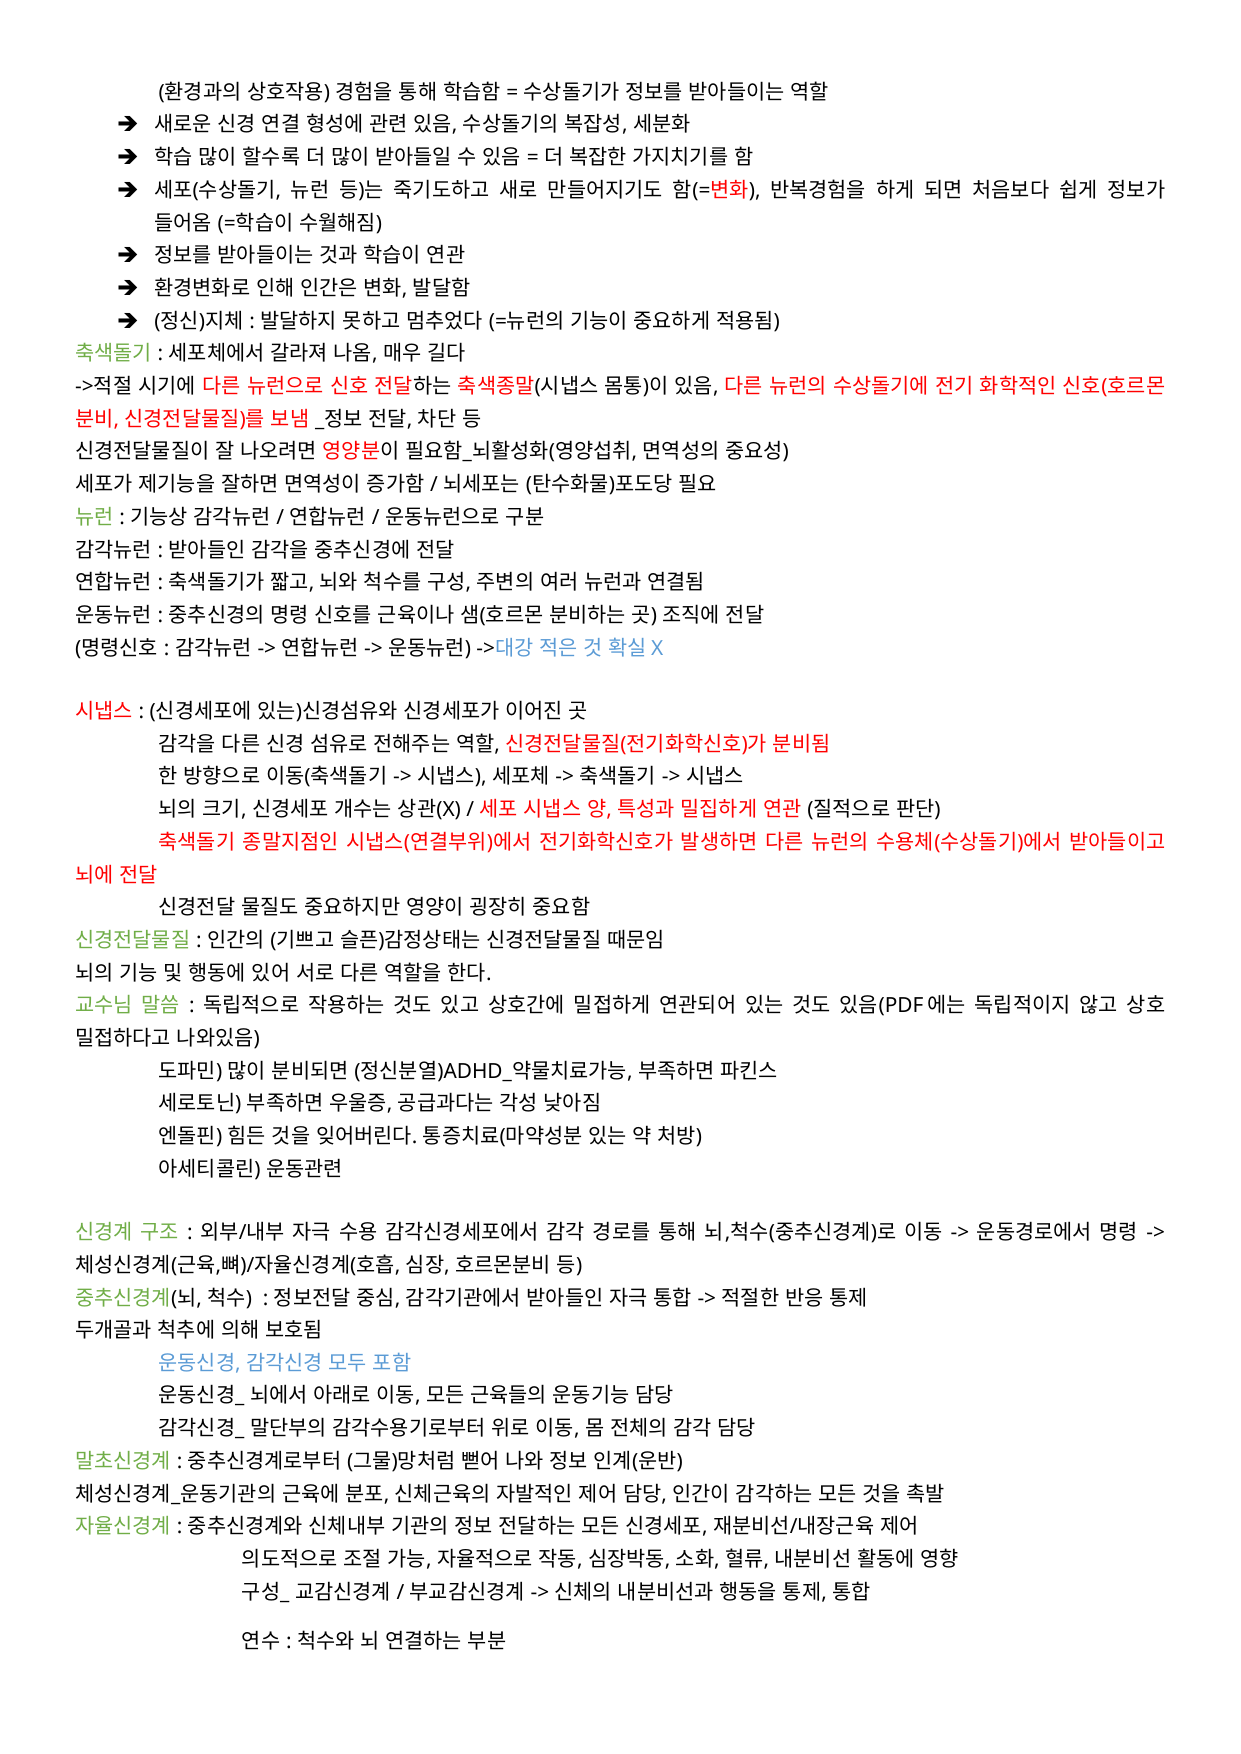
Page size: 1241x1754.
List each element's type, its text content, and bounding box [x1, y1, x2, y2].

list 환경변화로 인해 인간은 변화, 발달함 [117, 271, 1165, 301]
text 운동신경, 감각신경 모두 포함 [75, 1346, 1165, 1376]
text 감각을 다른 신경 섬유로 전해주는 역할, 신경전달물질(전기화학신호)가 분비됨 [75, 727, 1165, 757]
text 신경전달 물질도 중요하지만 영양이 굉장히 중요함 [75, 890, 1165, 921]
text 교수님 말씀 : 독립적으로 작용하는 것도 있고 상호간에 밀접하게 연관되어 있는 것도 있음(PDF에는 독립적이지 않고 상호 밀접하다고 나와있음) [75, 988, 1165, 1051]
text 축색돌기 종말지점인 시냅스(연결부위)에서 전기화학신호가 발생하면 다른 뉴런의 수용체(수상돌기)에서 받아들이고 뇌에 전달 [75, 825, 1165, 888]
text 체성신경계_운동기관의 근육에 분포, 신체근육의 자발적인 제어 담당, 인간이 감각하는 모든 것을 촉발 [75, 1477, 1165, 1507]
text 뉴런 : 기능상 감각뉴런 / 연합뉴런 / 운동뉴런으로 구분 [75, 500, 1165, 530]
text 감각뉴런 : 받아들인 감각을 중추신경에 전달 [75, 533, 1165, 563]
text ->적절 시기에 다른 뉴런으로 신호 전달하는 축색종말(시냅스 몸통)이 있음, 다른 뉴런의 수상돌기에 전기 화학적인 신호(호르몬 분비, 신경전달물질)를 보냄 _정보 전달, 차단 등 [75, 369, 1165, 432]
text 뇌의 크기, 신경세포 개수는 상관(X) / 세포 시냅스 양, 특성과 밀집하게 연관 (질적으로 판단) [75, 792, 1165, 823]
text 두개골과 척추에 의해 보호됨 [75, 1313, 1165, 1344]
text 의도적으로 조절 가능, 자율적으로 작동, 심장박동, 소화, 혈류, 내분비선 활동에 영향 [75, 1542, 1165, 1573]
text 연수 : 척수와 뇌 연결하는 부분 [75, 1624, 1165, 1655]
text (명령신호 : 감각뉴런 -> 연합뉴런 -> 운동뉴런) ->대강 적은 것 확실X [75, 631, 1165, 661]
text 말초신경계 : 중추신경계로부터 (그물)망처럼 뻗어 나와 정보 인계(운반) [75, 1444, 1165, 1474]
list 학습 많이 할수록 더 많이 받아들일 수 있음 = 더 복잡한 가지치기를 함 [117, 140, 1165, 171]
text 신경전달물질이 잘 나오려면 영양분이 필요함_뇌활성화(영양섭취, 면역성의 중요성) [75, 435, 1165, 465]
text 엔돌핀) 힘든 것을 잊어버린다. 통증치료(마약성분 있는 약 처방) [75, 1119, 1165, 1149]
text 세포가 제기능을 잘하면 면역성이 증가함 / 뇌세포는 (탄수화물)포도당 필요 [75, 467, 1165, 498]
text 신경전달물질 : 인간의 (기쁘고 슬픈)감정상태는 신경전달물질 때문임 [75, 923, 1165, 953]
text 감각신경_ 말단부의 감각수용기로부터 위로 이동, 몸 전체의 감각 담당 [75, 1411, 1165, 1442]
text 연합뉴런 : 축색돌기가 짧고, 뇌와 척수를 구성, 주변의 여러 뉴런과 연결됨 [75, 566, 1165, 596]
text 아세티콜린) 운동관련 [75, 1152, 1165, 1182]
text 도파민) 많이 분비되면 (정신분열)ADHD_약물치료가능, 부족하면 파킨스 [75, 1054, 1165, 1084]
text (환경과의 상호작용) 경험을 통해 학습함 = 수상돌기가 정보를 받아들이는 역할 [75, 75, 1165, 105]
list 정보를 받아들이는 것과 학습이 연관 [117, 238, 1165, 269]
text 중추신경계(뇌, 척수) : 정보전달 중심, 감각기관에서 받아들인 자극 통합 -> 적절한 반응 통제 [75, 1281, 1165, 1311]
text 신경계 구조 : 외부/내부 자극 수용 감각신경세포에서 감각 경로를 통해 뇌,척수(중추신경계)로 이동 -> 운동경로에서 명령 -> 체성신경계(근육,뼈)/자율신경계(호흡, 심장, 호르몬분비 등) [75, 1215, 1165, 1278]
text 뇌의 기능 및 행동에 있어 서로 다른 역할을 한다. [75, 956, 1165, 986]
text 시냅스 : (신경세포에 있는)신경섬유와 신경세포가 이어진 곳 [75, 694, 1165, 724]
text 운동뉴런 : 중추신경의 명령 신호를 근육이나 샘(호르몬 분비하는 곳) 조직에 전달 [75, 598, 1165, 628]
text 구성_ 교감신경계 / 부교감신경계 -> 신체의 내분비선과 행동을 통제, 통합 [75, 1575, 1165, 1605]
list (정신)지체 : 발달하지 못하고 멈추었다 (=뉴런의 기능이 중요하게 적용됨) [117, 304, 1165, 334]
text 축색돌기 : 세포체에서 갈라져 나옴, 매우 길다 [75, 337, 1165, 367]
list 새로운 신경 연결 형성에 관련 있음, 수상돌기의 복잡성, 세분화 [117, 108, 1165, 138]
text 한 방향으로 이동(축색돌기 -> 시냅스), 세포체 -> 축색돌기 -> 시냅스 [75, 760, 1165, 790]
text 운동신경_ 뇌에서 아래로 이동, 모든 근육들의 운동기능 담당 [75, 1379, 1165, 1409]
list 세포(수상돌기, 뉴런 등)는 죽기도하고 새로 만들어지기도 함(=변화), 반복경험을 하게 되면 처음보다 쉽게 정보가 들어옴 (=학습이 수월해짐) [117, 173, 1165, 236]
text 자율신경계 : 중추신경계와 신체내부 기관의 정보 전달하는 모든 신경세포, 재분비선/내장근육 제어 [75, 1509, 1165, 1540]
text 세로토닌) 부족하면 우울증, 공급과다는 각성 낮아짐 [75, 1087, 1165, 1117]
